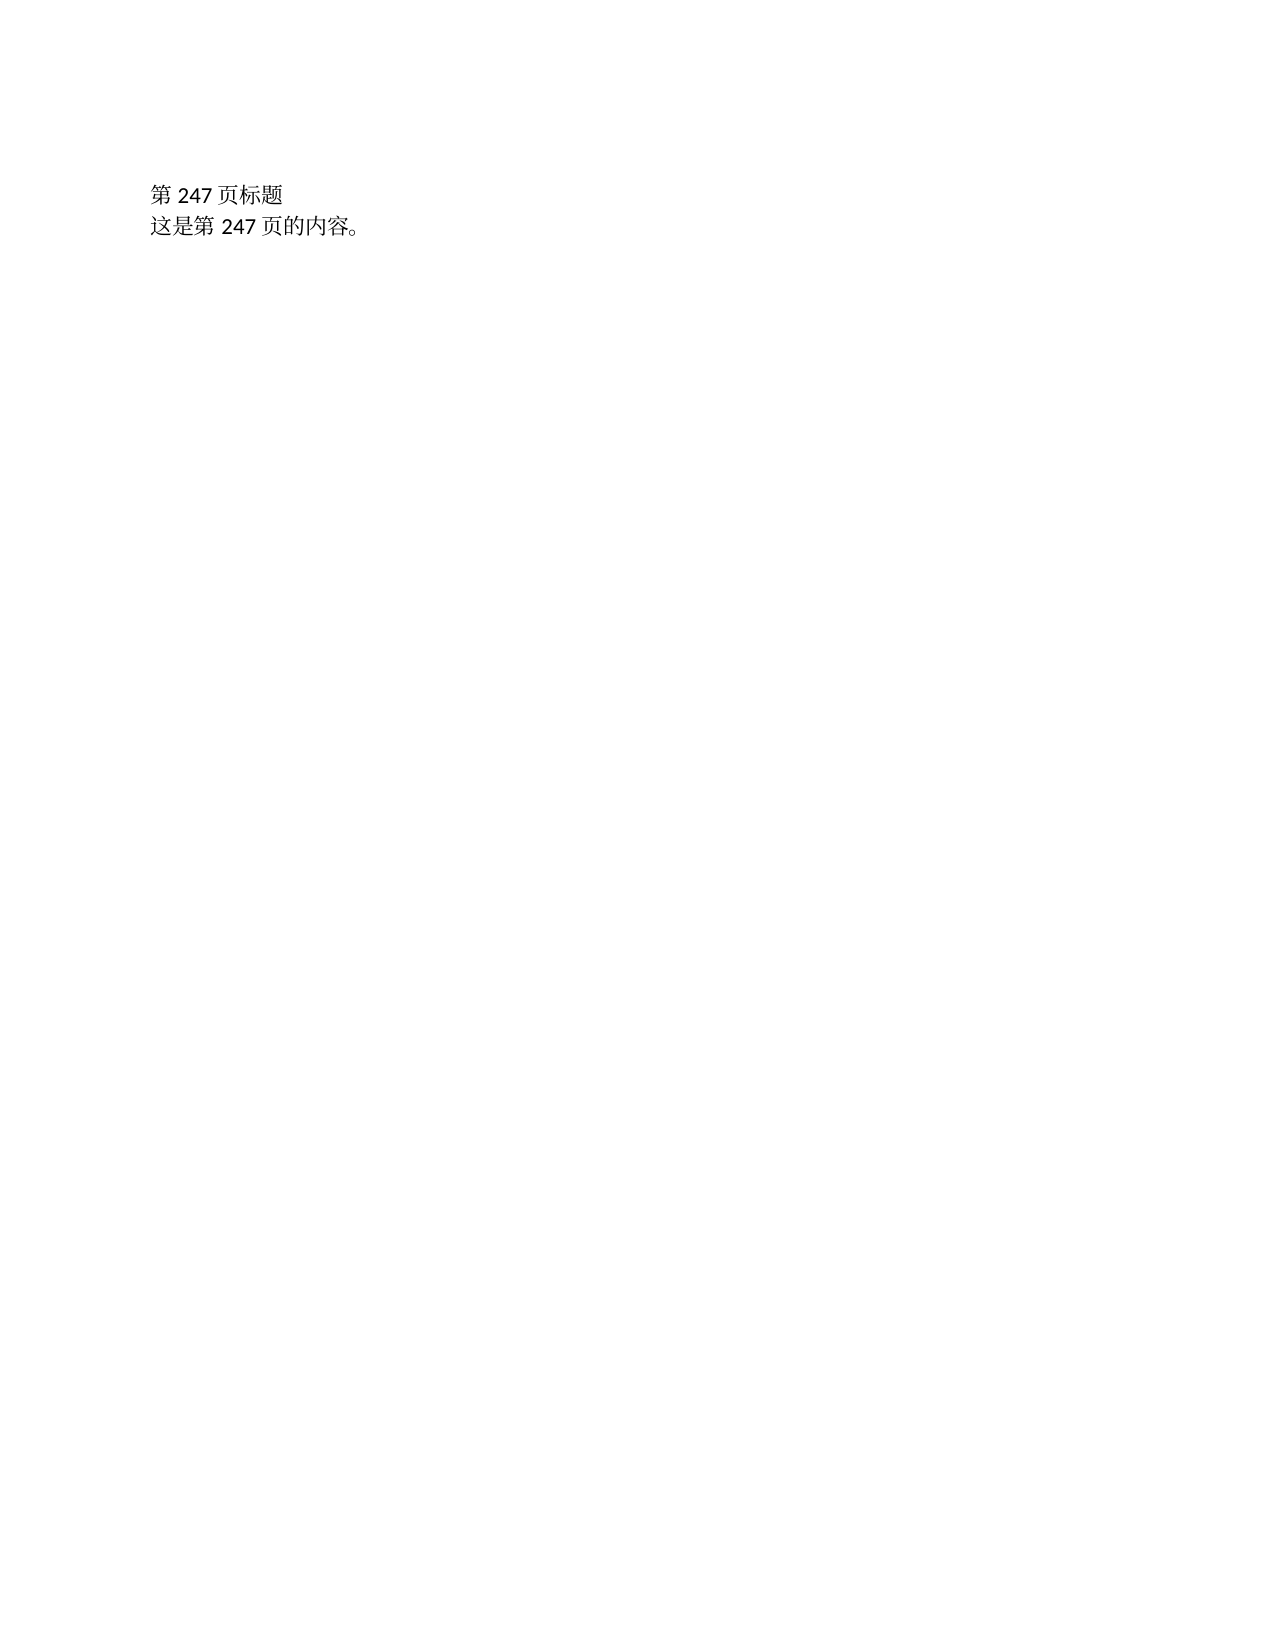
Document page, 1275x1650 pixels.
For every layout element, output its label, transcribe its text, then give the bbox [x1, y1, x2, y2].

text 这是第 247 页的内容。 [150, 218, 1125, 252]
